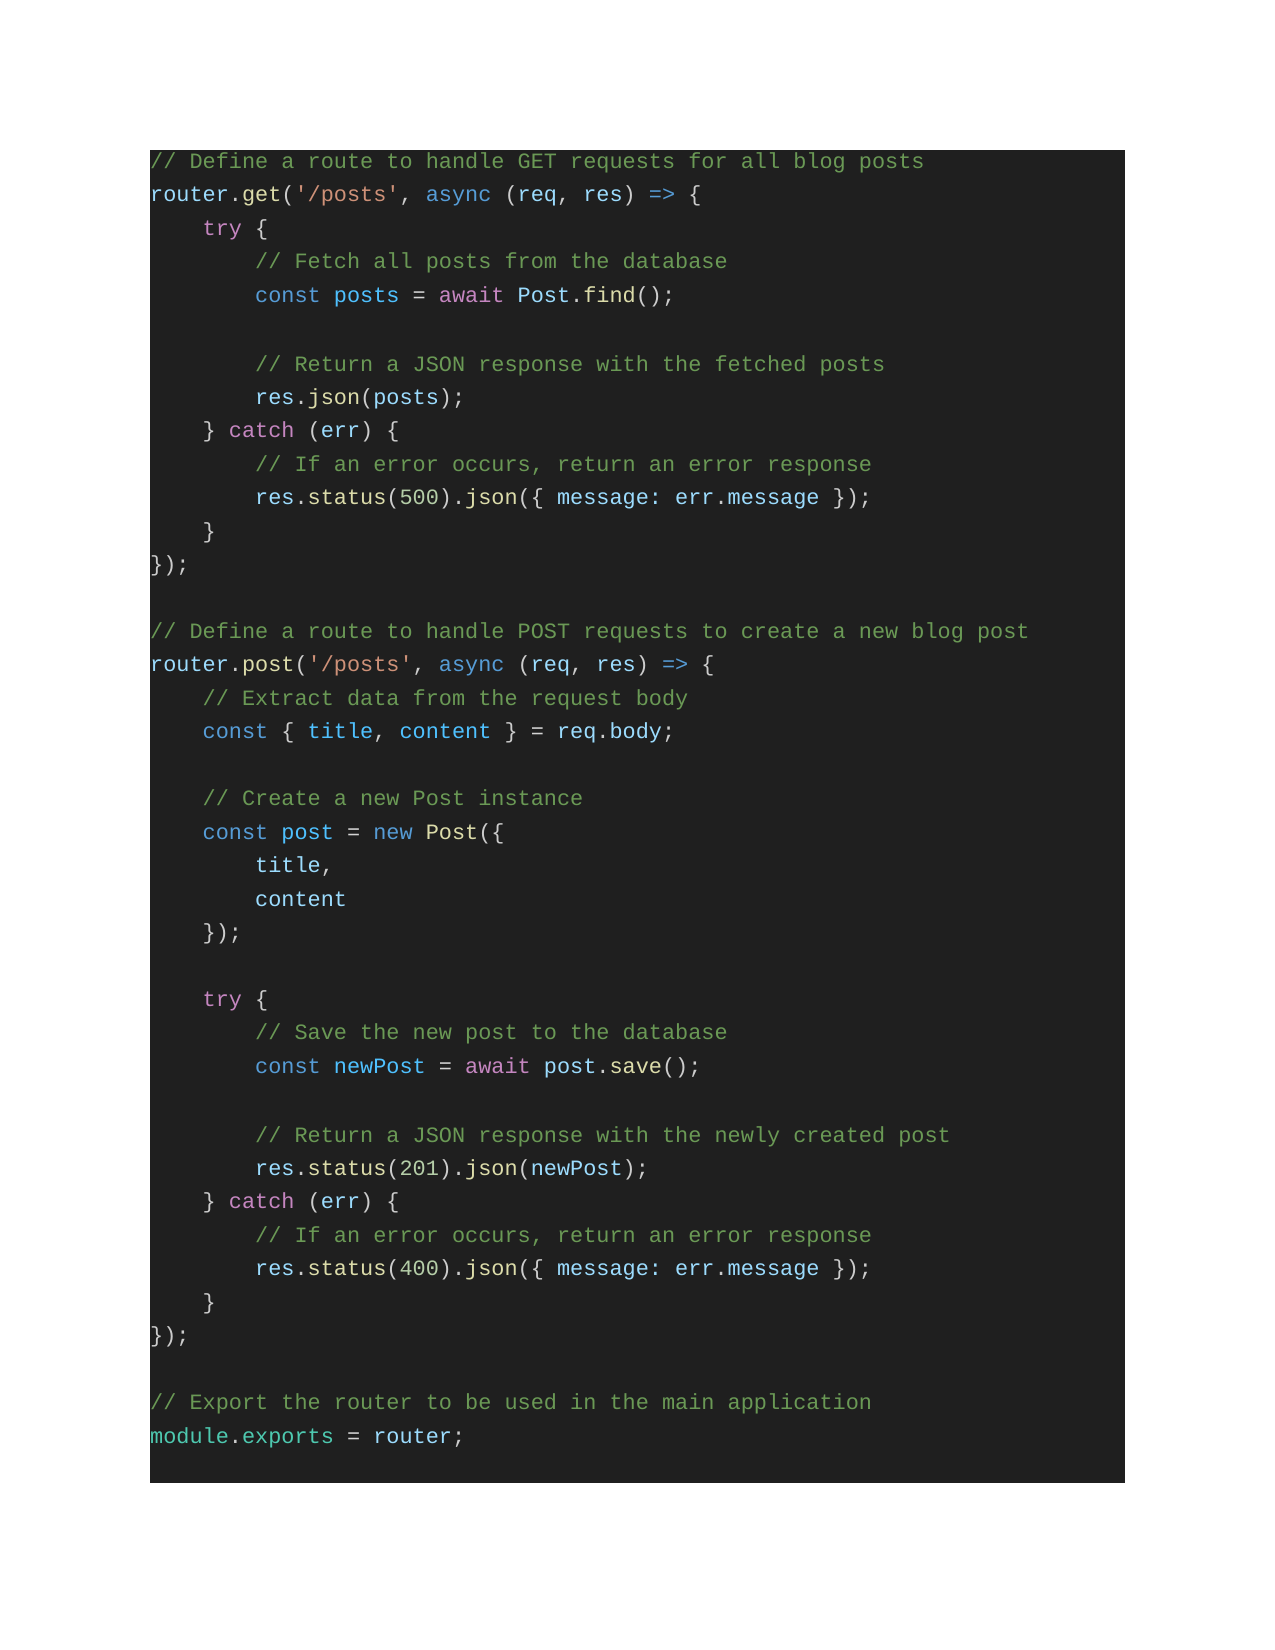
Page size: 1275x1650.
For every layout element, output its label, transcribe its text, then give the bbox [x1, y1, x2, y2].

text // Fetch all posts from the database [150, 250, 1125, 275]
text // Return a JSON response with the fetched posts [150, 353, 1125, 377]
text }); [150, 921, 1125, 946]
text try { [150, 988, 1125, 1013]
text // Extract data from the request body [150, 687, 1125, 712]
text res.json(posts); [150, 386, 1125, 411]
text try { [150, 217, 1125, 242]
text // Return a JSON response with the newly created post [150, 1124, 1125, 1149]
text const { title, content } = req.body; [150, 721, 1125, 745]
text const posts = await Post.find(); [150, 284, 1125, 308]
text content [150, 888, 1125, 912]
text const post = new Post({ [150, 821, 1125, 846]
text } [150, 520, 1125, 545]
text res.status(400).json({ message: err.message }); [150, 1258, 1125, 1282]
text // Define a route to handle GET requests for all blog posts [150, 150, 1125, 175]
text }); [150, 1324, 1125, 1349]
text // If an error occurs, return an error response [150, 1224, 1125, 1249]
text // Save the new post to the database [150, 1021, 1125, 1046]
text res.status(201).json(newPost); [150, 1157, 1125, 1182]
text // Define a route to handle POST requests to create a new blog post [150, 620, 1125, 645]
text router.post('/posts', async (req, res) => { [150, 654, 1125, 678]
text // If an error occurs, return an error response [150, 453, 1125, 478]
text } catch (err) { [150, 419, 1125, 444]
text // Export the router to be used in the main application [150, 1391, 1125, 1416]
text title, [150, 854, 1125, 879]
text } [150, 1291, 1125, 1316]
text const newPost = await post.save(); [150, 1055, 1125, 1080]
text } catch (err) { [150, 1191, 1125, 1216]
text }); [150, 553, 1125, 578]
text res.status(500).json({ message: err.message }); [150, 486, 1125, 511]
text // Create a new Post instance [150, 787, 1125, 812]
text module.exports = router; [150, 1425, 1125, 1449]
text router.get('/posts', async (req, res) => { [150, 183, 1125, 208]
